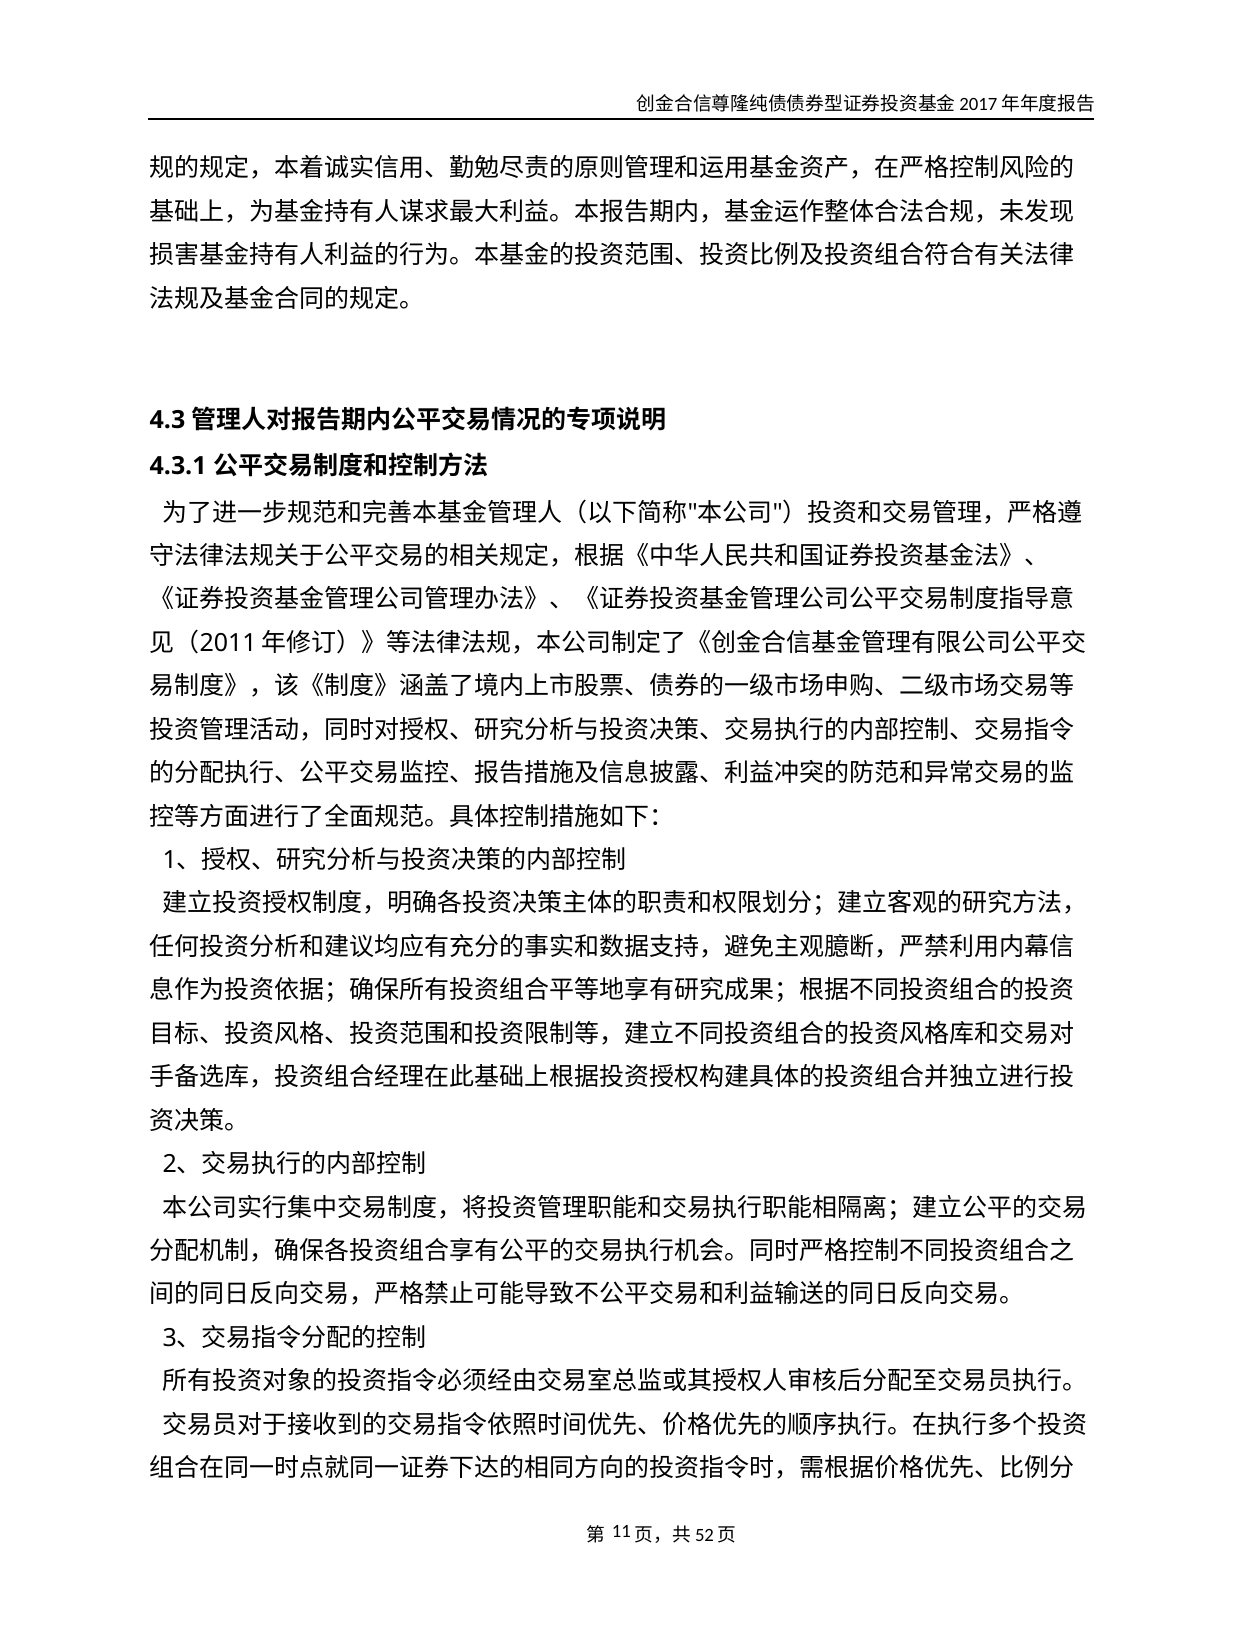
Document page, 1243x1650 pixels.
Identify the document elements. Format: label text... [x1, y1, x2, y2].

text 4.3 管理人对报告期内公平交易情况的专项说明 [149, 399, 1094, 435]
text 4.3.1 公平交易制度和控制方法 [149, 446, 1094, 482]
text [149, 492, 1094, 1484]
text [149, 148, 1094, 355]
